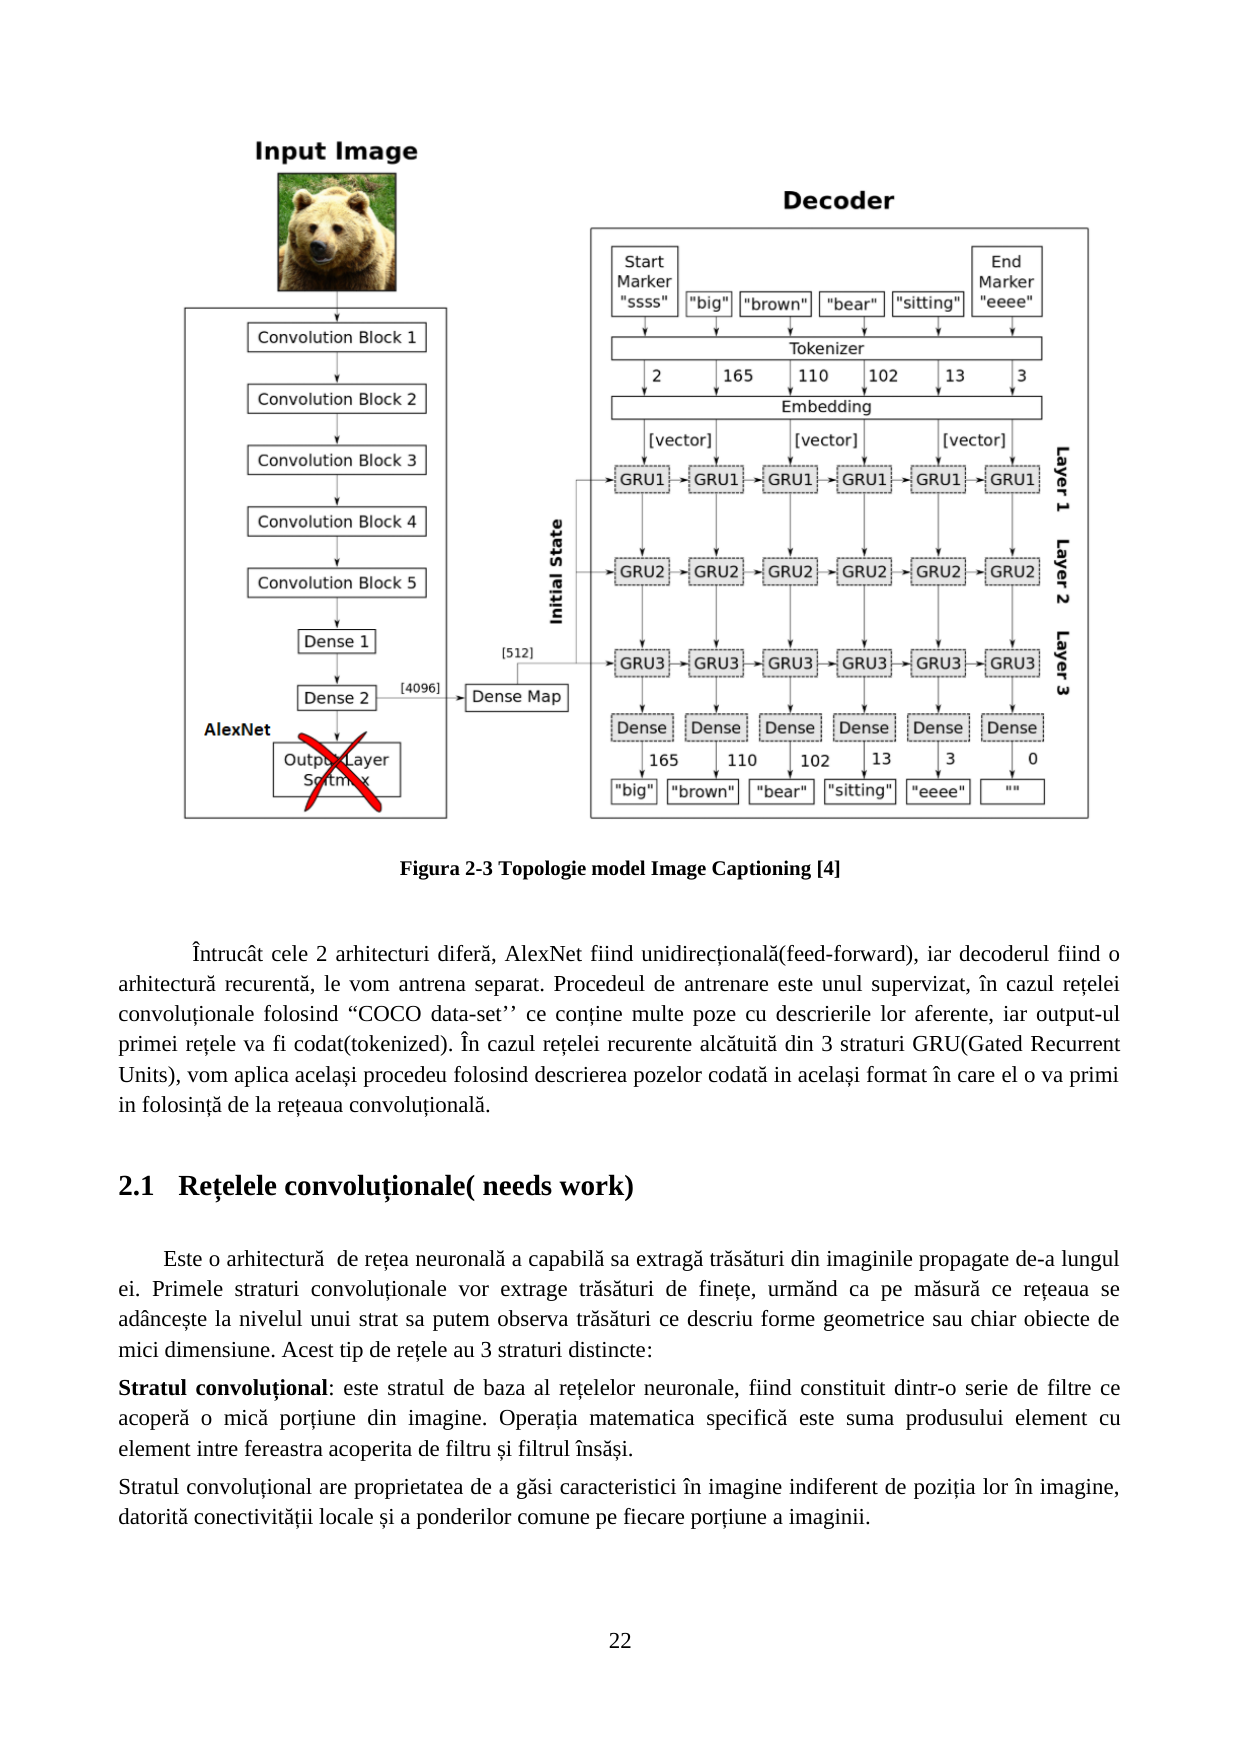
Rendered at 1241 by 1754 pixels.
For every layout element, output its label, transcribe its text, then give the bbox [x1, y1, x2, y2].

picture [118, 118, 1122, 845]
subtitle Rețelele convoluționale( needs work) [118, 1168, 1122, 1201]
text Este o arhitectură de rețea neuronală a capabilă sa extragă trăsături din imaginile propagate de-a lungul ei. Primele straturi convoluționale vor extrage trăsături de finețe, urmănd ca pe măsură ce rețeaua se adâncește la nivelul unui strat sa putem observa trăsături ce descriu forme geometrice sau chiar obiecte de mici dimensiune. Acest tip de rețele au 3 straturi distincte: [118, 1245, 1122, 1362]
text Stratul convoluțional: este stratul de baza al rețelelor neuronale, fiind constituit dintr-o serie de filtre ce acoperă o mică porțiune din imagine. Operația matematica specifică este suma produsului element cu element intre fereastra acoperita de filtru și filtrul însăși. [118, 1374, 1122, 1461]
text Figura 2-2 Topologie model Image Captioning [118, 856, 1122, 880]
text Stratul convoluțional are proprietatea de a găsi caracteristici în imagine indiferent de poziția lor în imagine, datorită conectivității locale și a ponderilor comune pe fiecare porțiune a imaginii. [118, 1473, 1122, 1530]
text Întrucât cele 2 arhitecturi diferă, AlexNet fiind unidirecțională(feed-forward), iar decoderul fiind o arhitectură recurentă, le vom antrena separat. Procedeul de antrenare este unul supervizat, în cazul rețelei convoluționale folosind “COCO data-set’’ ce conține multe poze cu descrierile lor aferente, iar output-ul primei rețele va fi codat(tokenized). În cazul rețelei recurente alcătuită din 3 straturi GRU(Gated Recurrent Units), vom aplica același procedeu folosind descrierea pozelor codată in același format în care el o va primi in folosință de la rețeaua convoluțională. [118, 940, 1122, 1117]
